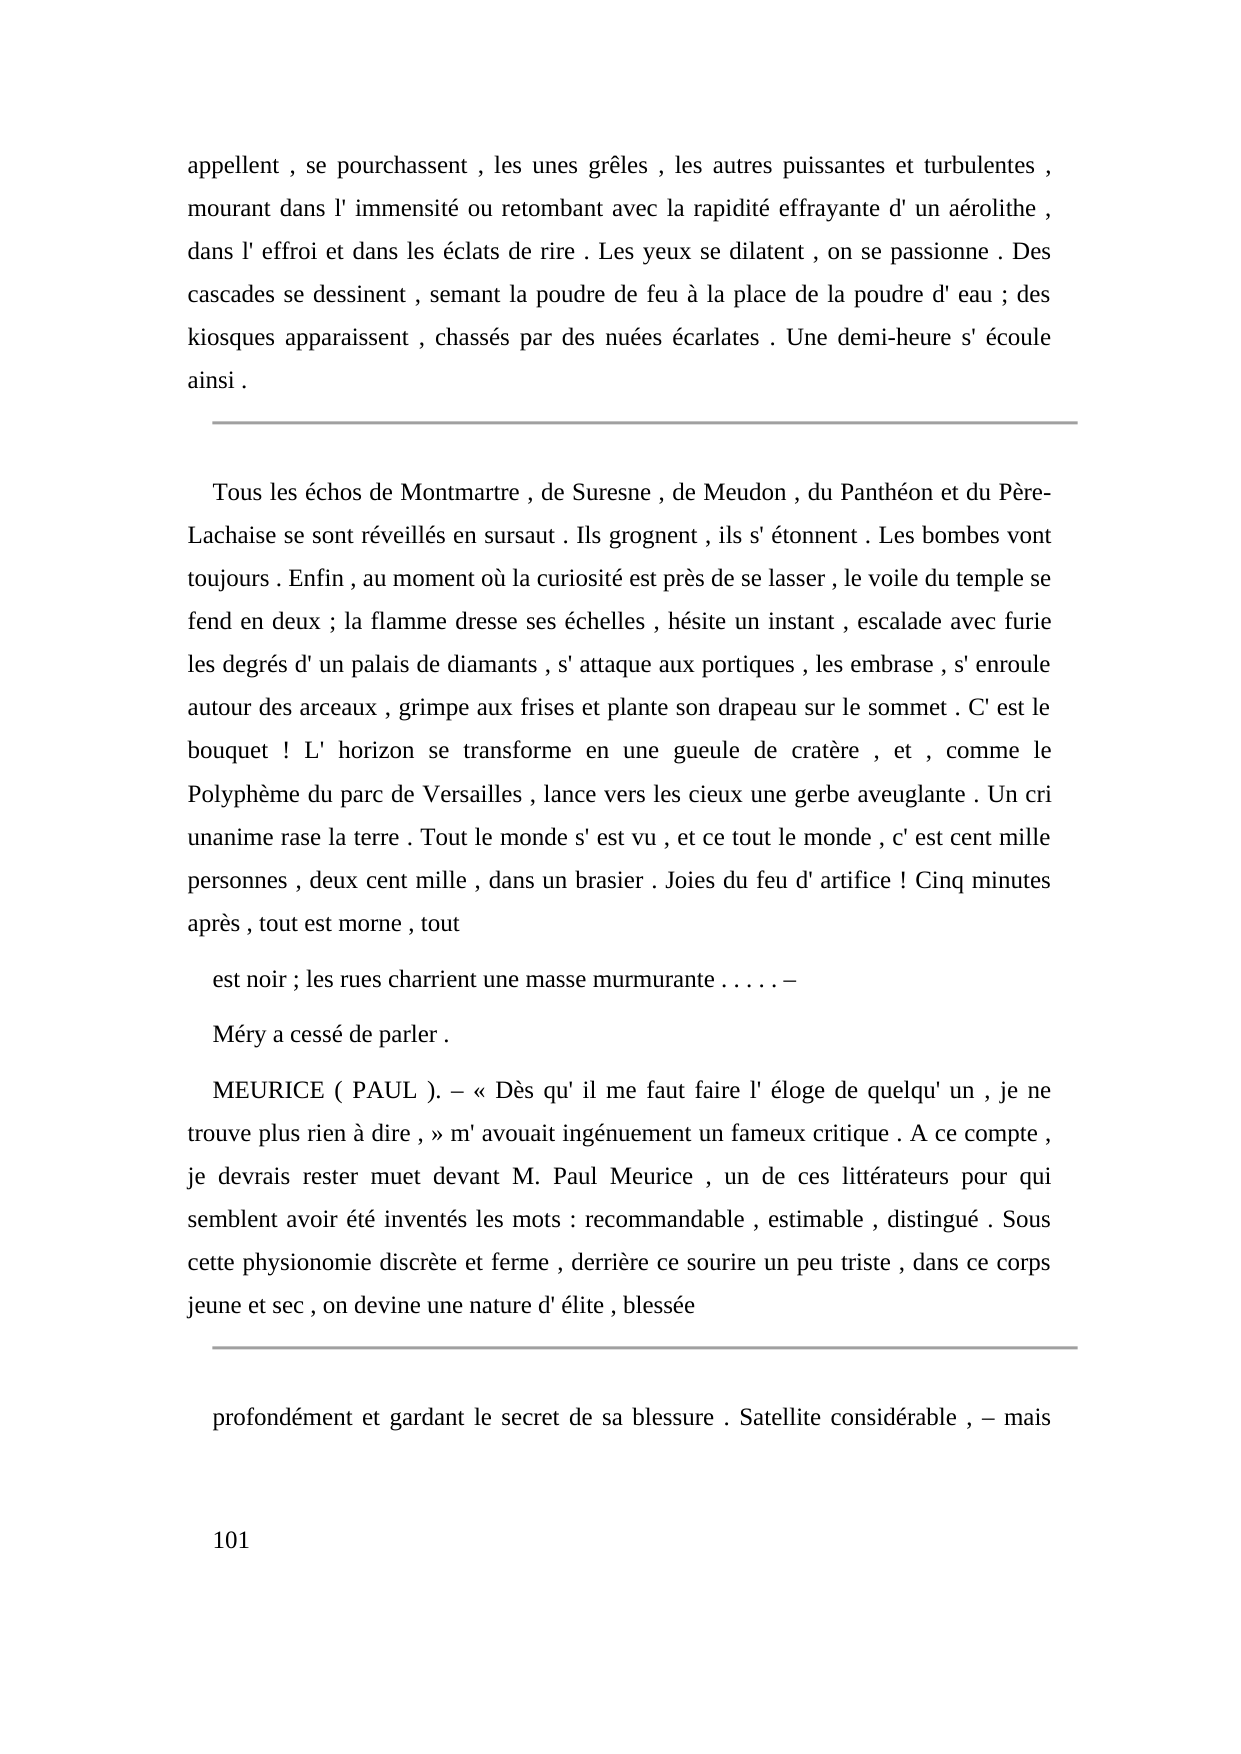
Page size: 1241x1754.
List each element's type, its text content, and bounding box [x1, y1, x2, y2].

text est noir ; les rues charrient une masse murmurante . . . . . – [187, 964, 1053, 992]
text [187, 150, 1053, 394]
text MEURICE ( PAUL ). – « Dès qu' il me faut faire l' éloge de quelqu' un , je ne trouve plus rien à dire , » m' avouait ingénuement un fameux critique . A ce compte , je devrais rester muet devant M. Paul Meurice , un de ces littérateurs pour qui semblent avoir été inventés les mots : recommandable , estimable , distingué . Sous cette physionomie discrète et ferme , derrière ce sourire un peu triste , dans ce corps jeune et sec , on devine une nature d' élite , blessée [187, 1075, 1053, 1319]
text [187, 1402, 1053, 1431]
text Tous les échos de Montmartre , de Suresne , de Meudon , du Panthéon et du Père-Lachaise se sont réveillés en sursaut . Ils grognent , ils s' étonnent . Les bombes vont toujours . Enfin , au moment où la curiosité est près de se lasser , le voile du temple se fend en deux ; la flamme dresse ses échelles , hésite un instant , escalade avec furie les degrés d' un palais de diamants , s' attaque aux portiques , les embrase , s' enroule autour des arceaux , grimpe aux frises et plante son drapeau sur le sommet . C' est le bouquet ! L' horizon se transforme en une gueule de cratère , et , comme le Polyphème du parc de Versailles , lance vers les cieux une gerbe aveuglante . Un cri unanime rase la terre . Tout le monde s' est vu , et ce tout le monde , c' est cent mille personnes , deux cent mille , dans un brasier . Joies du feu d' artifice ! Cinq minutes après , tout est morne , tout [187, 477, 1053, 937]
text Méry a cessé de parler . [187, 1019, 1053, 1048]
